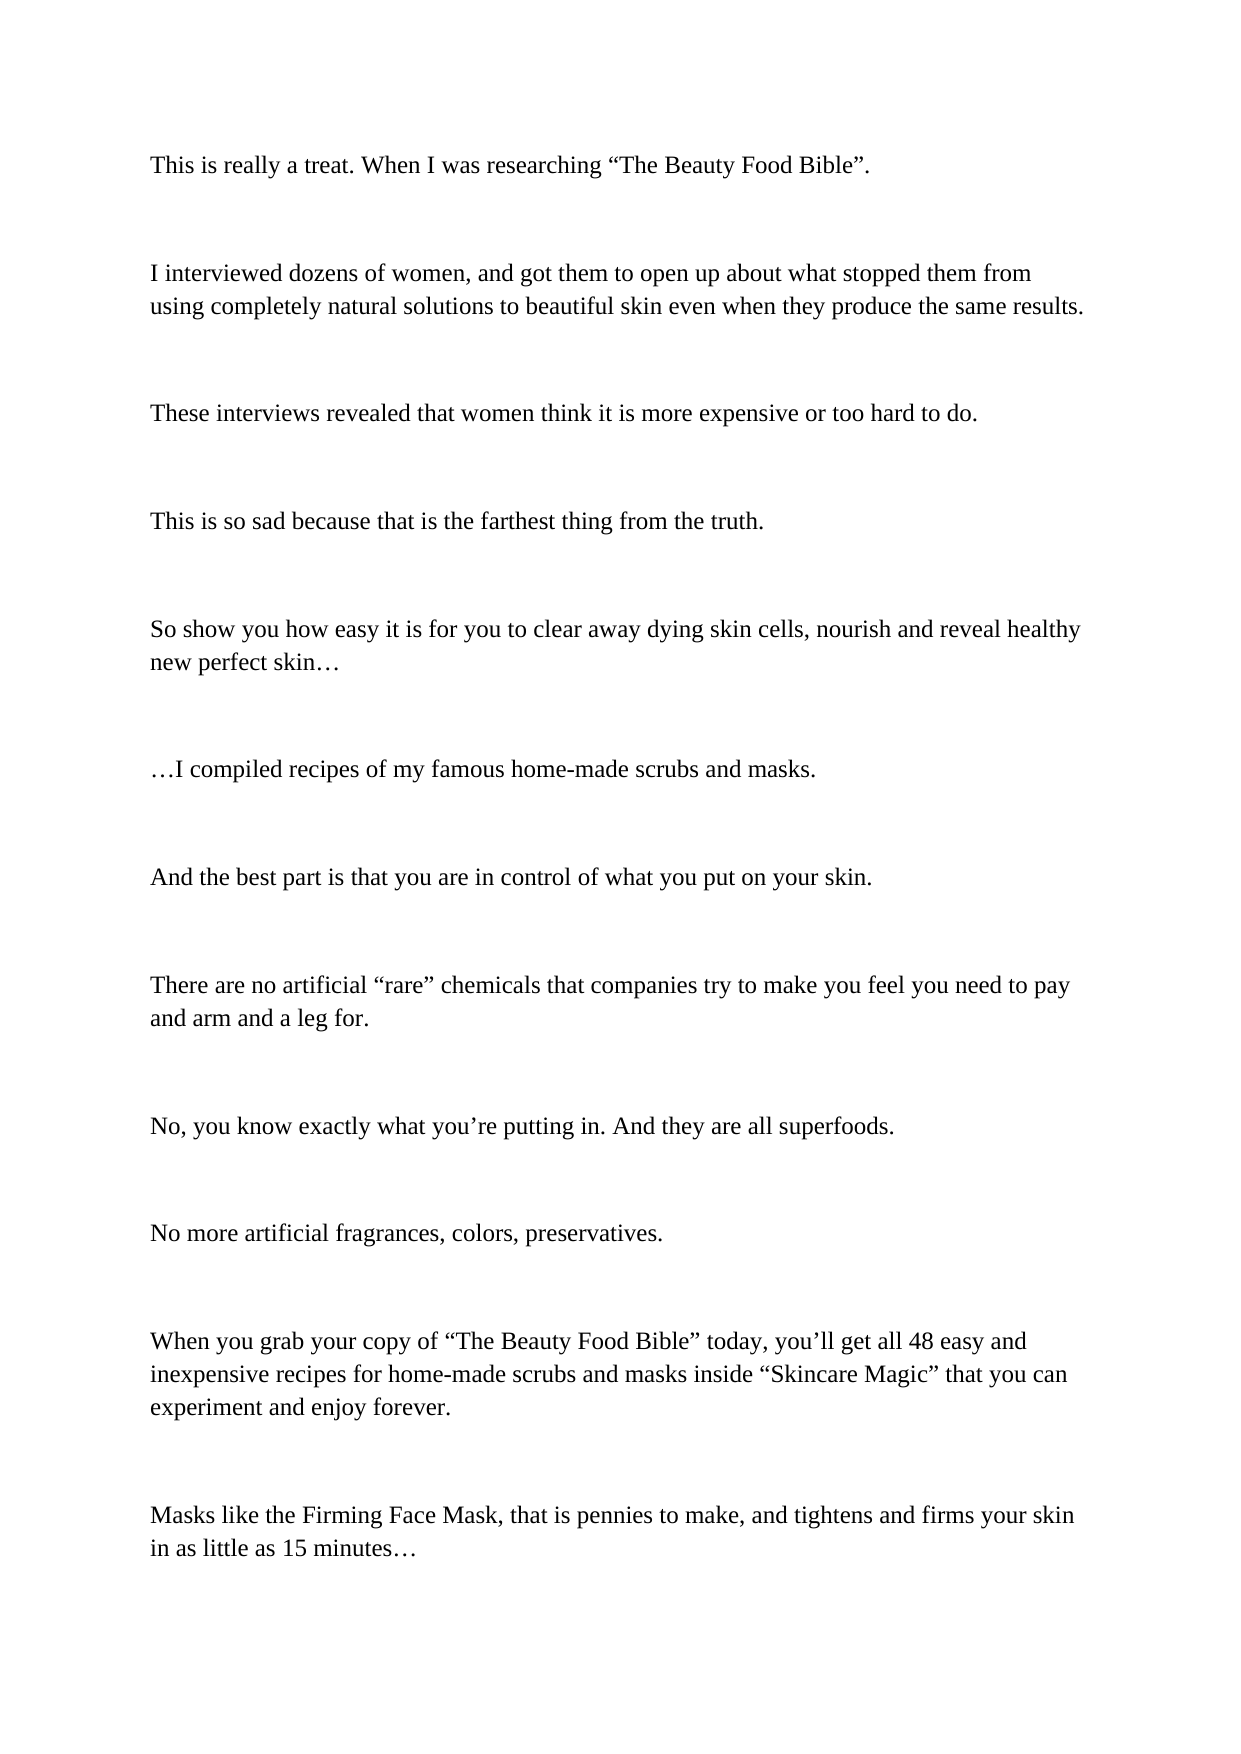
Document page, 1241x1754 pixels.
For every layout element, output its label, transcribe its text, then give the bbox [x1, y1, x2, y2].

text So show you how easy it is for you to clear away dying skin cells, nourish and reveal healthy new perfect skin… [150, 614, 1090, 676]
text There are no artificial “rare” chemicals that companies try to make you feel you need to pay and arm and a leg for. [150, 970, 1090, 1032]
text No more artificial fragrances, colors, preservatives. [150, 1218, 1090, 1247]
text I interviewed dozens of women, and got them to open up about what stopped them from using completely natural solutions to beautiful skin even when they produce the same results. [150, 258, 1090, 319]
text This is really a treat. When I was researching “The Beauty Food Bible”. [150, 150, 1090, 179]
text These interviews revealed that women think it is more expensive or too hard to do. [150, 398, 1090, 427]
text This is so sad because that is the farthest thing from the truth. [150, 506, 1090, 535]
text And the best part is that you are in control of what you put on your skin. [150, 862, 1090, 891]
text When you grab your copy of “The Beauty Food Bible” today, you’ll get all 48 easy and inexpensive recipes for home-made scrubs and masks inside “Skincare Magic” that you can experiment and enjoy forever. [150, 1326, 1090, 1421]
text Masks like the Firming Face Mask, that is pennies to make, and tightens and firms your skin in as little as 15 minutes… [150, 1500, 1090, 1562]
text No, you know exactly what you’re putting in. And they are all superfoods. [150, 1111, 1090, 1139]
text …I compiled recipes of my famous home-made scrubs and masks. [150, 754, 1090, 783]
